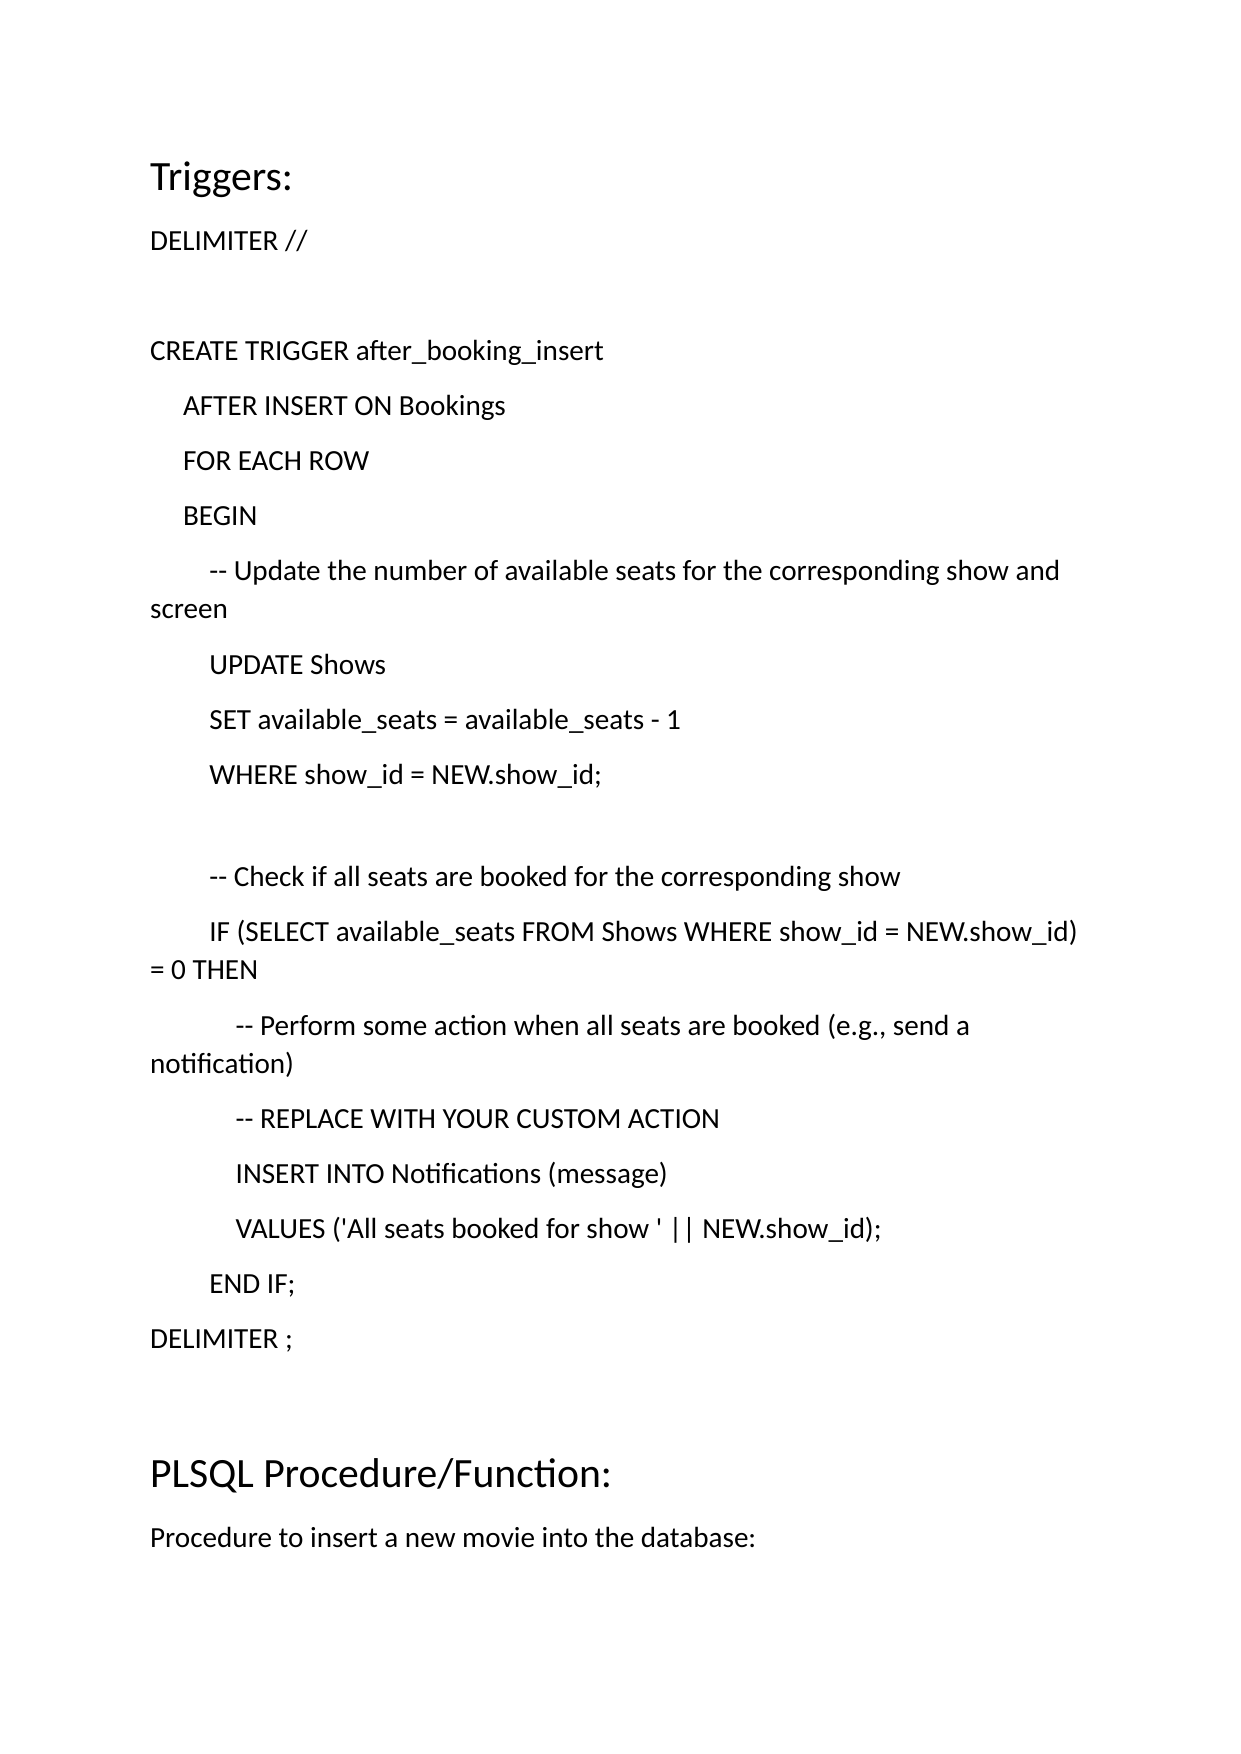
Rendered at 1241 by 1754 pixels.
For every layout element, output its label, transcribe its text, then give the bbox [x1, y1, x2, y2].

text WHERE show_id = NEW.show_id; [150, 756, 1090, 792]
text -- REPLACE WITH YOUR CUSTOM ACTION [150, 1100, 1090, 1136]
text -- Check if all seats are booked for the corresponding show [150, 858, 1090, 893]
text END IF; [150, 1265, 1090, 1301]
text AFTER INSERT ON Bookings [150, 387, 1090, 422]
text CREATE TRIGGER after_booking_insert [150, 332, 1090, 367]
text VALUES ('All seats booked for show ' || NEW.show_id); [150, 1210, 1090, 1246]
text DELIMITER ; [150, 1321, 1090, 1356]
text Procedure to insert a new movie into the database: [150, 1519, 1090, 1554]
text PLSQL Procedure/Function: [150, 1447, 1090, 1498]
text -- Update the number of available seats for the corresponding show and screen [150, 552, 1090, 626]
text DELIMITER // [150, 222, 1090, 257]
text UPDATE Shows [150, 646, 1090, 681]
text INSERT INTO Notifications (message) [150, 1155, 1090, 1191]
text FOR EACH ROW [150, 442, 1090, 478]
text SET available_seats = available_seats - 1 [150, 701, 1090, 736]
text BEGIN [150, 497, 1090, 533]
text IF (SELECT available_seats FROM Shows WHERE show_id = NEW.show_id) = 0 THEN [150, 913, 1090, 987]
text -- Perform some action when all seats are booked (e.g., send a notification) [150, 1007, 1090, 1081]
text Triggers: [150, 150, 1090, 201]
